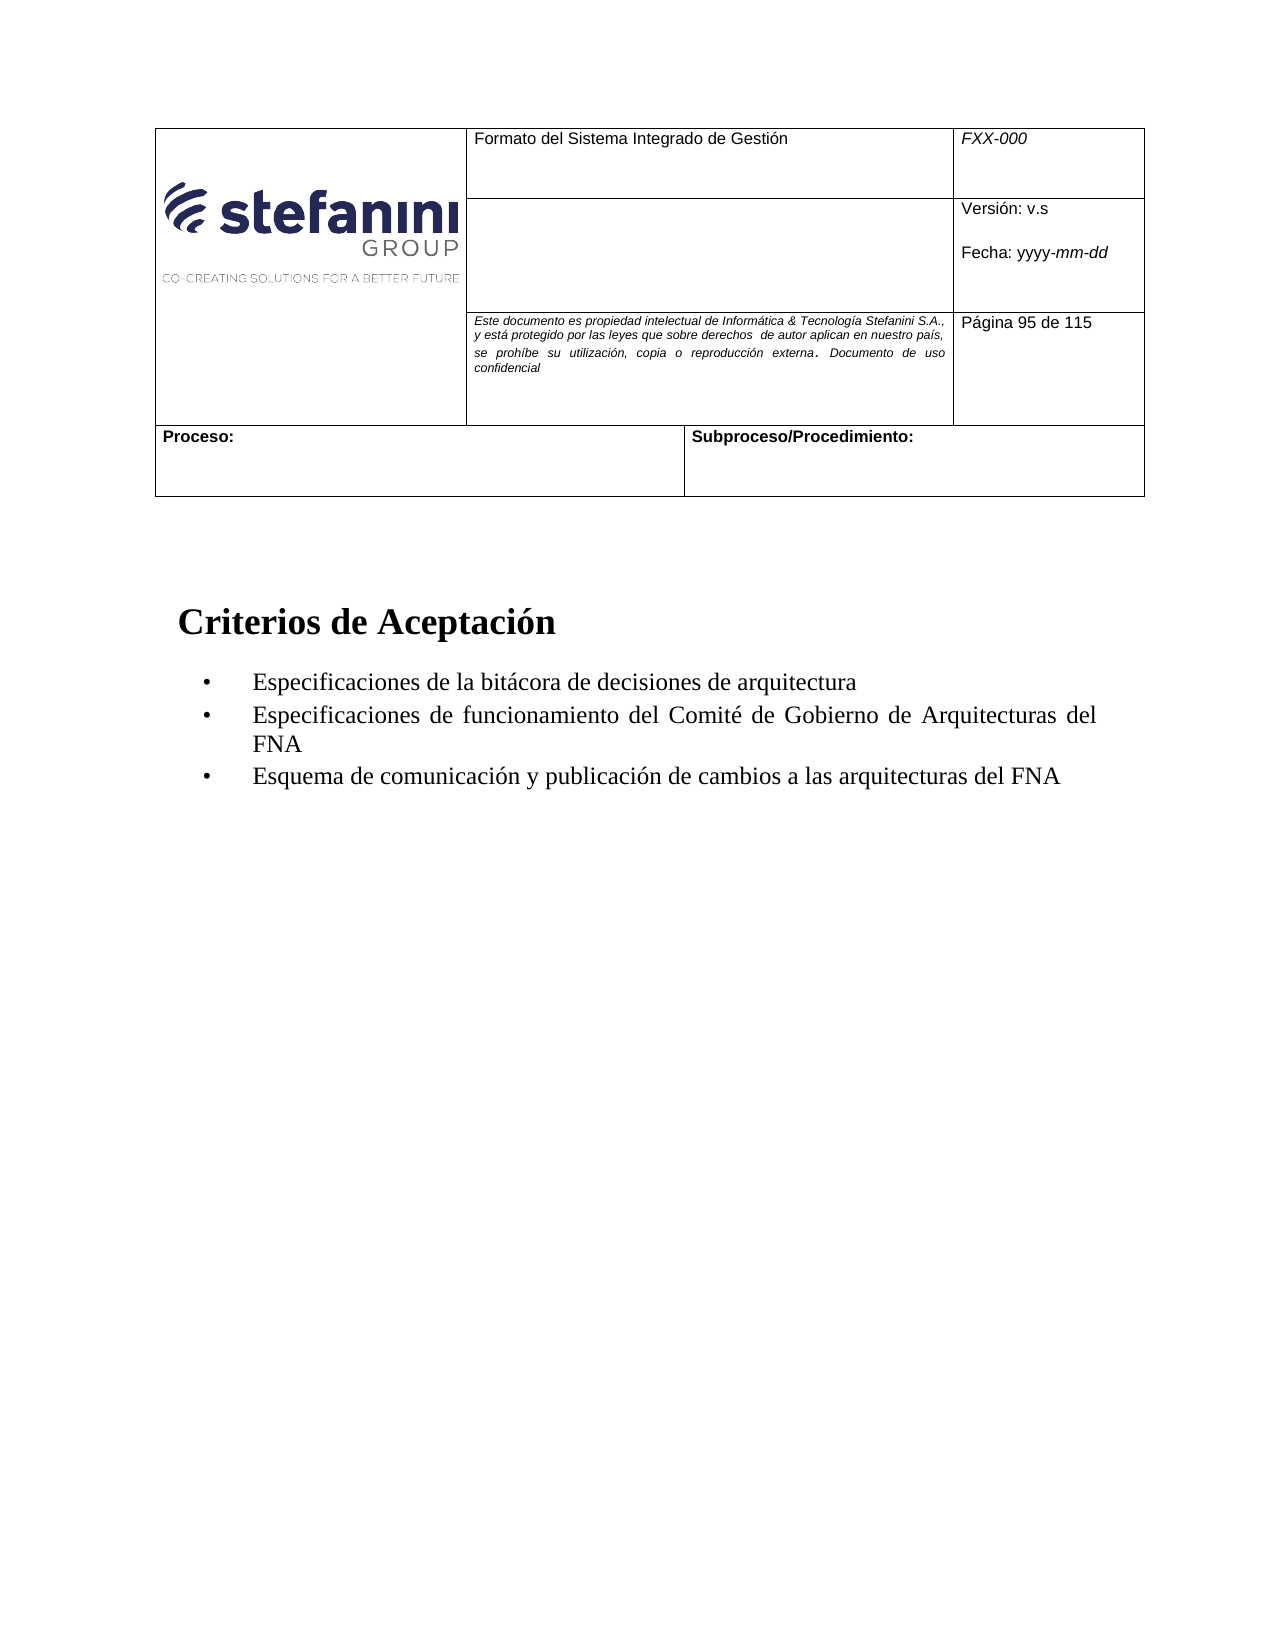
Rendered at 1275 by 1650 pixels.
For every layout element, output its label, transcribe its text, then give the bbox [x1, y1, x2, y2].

list Especificaciones de la bitácora de decisiones de arquitectura [202, 667, 1098, 696]
subtitle Criterios de Aceptación [177, 599, 1098, 642]
list Esquema de comunicación y publicación de cambios a las arquitecturas del FNA [202, 761, 1098, 790]
list Especificaciones de funcionamiento del Comité de Gobierno de Arquitecturas del FNA [202, 700, 1098, 757]
picture [162, 182, 460, 286]
